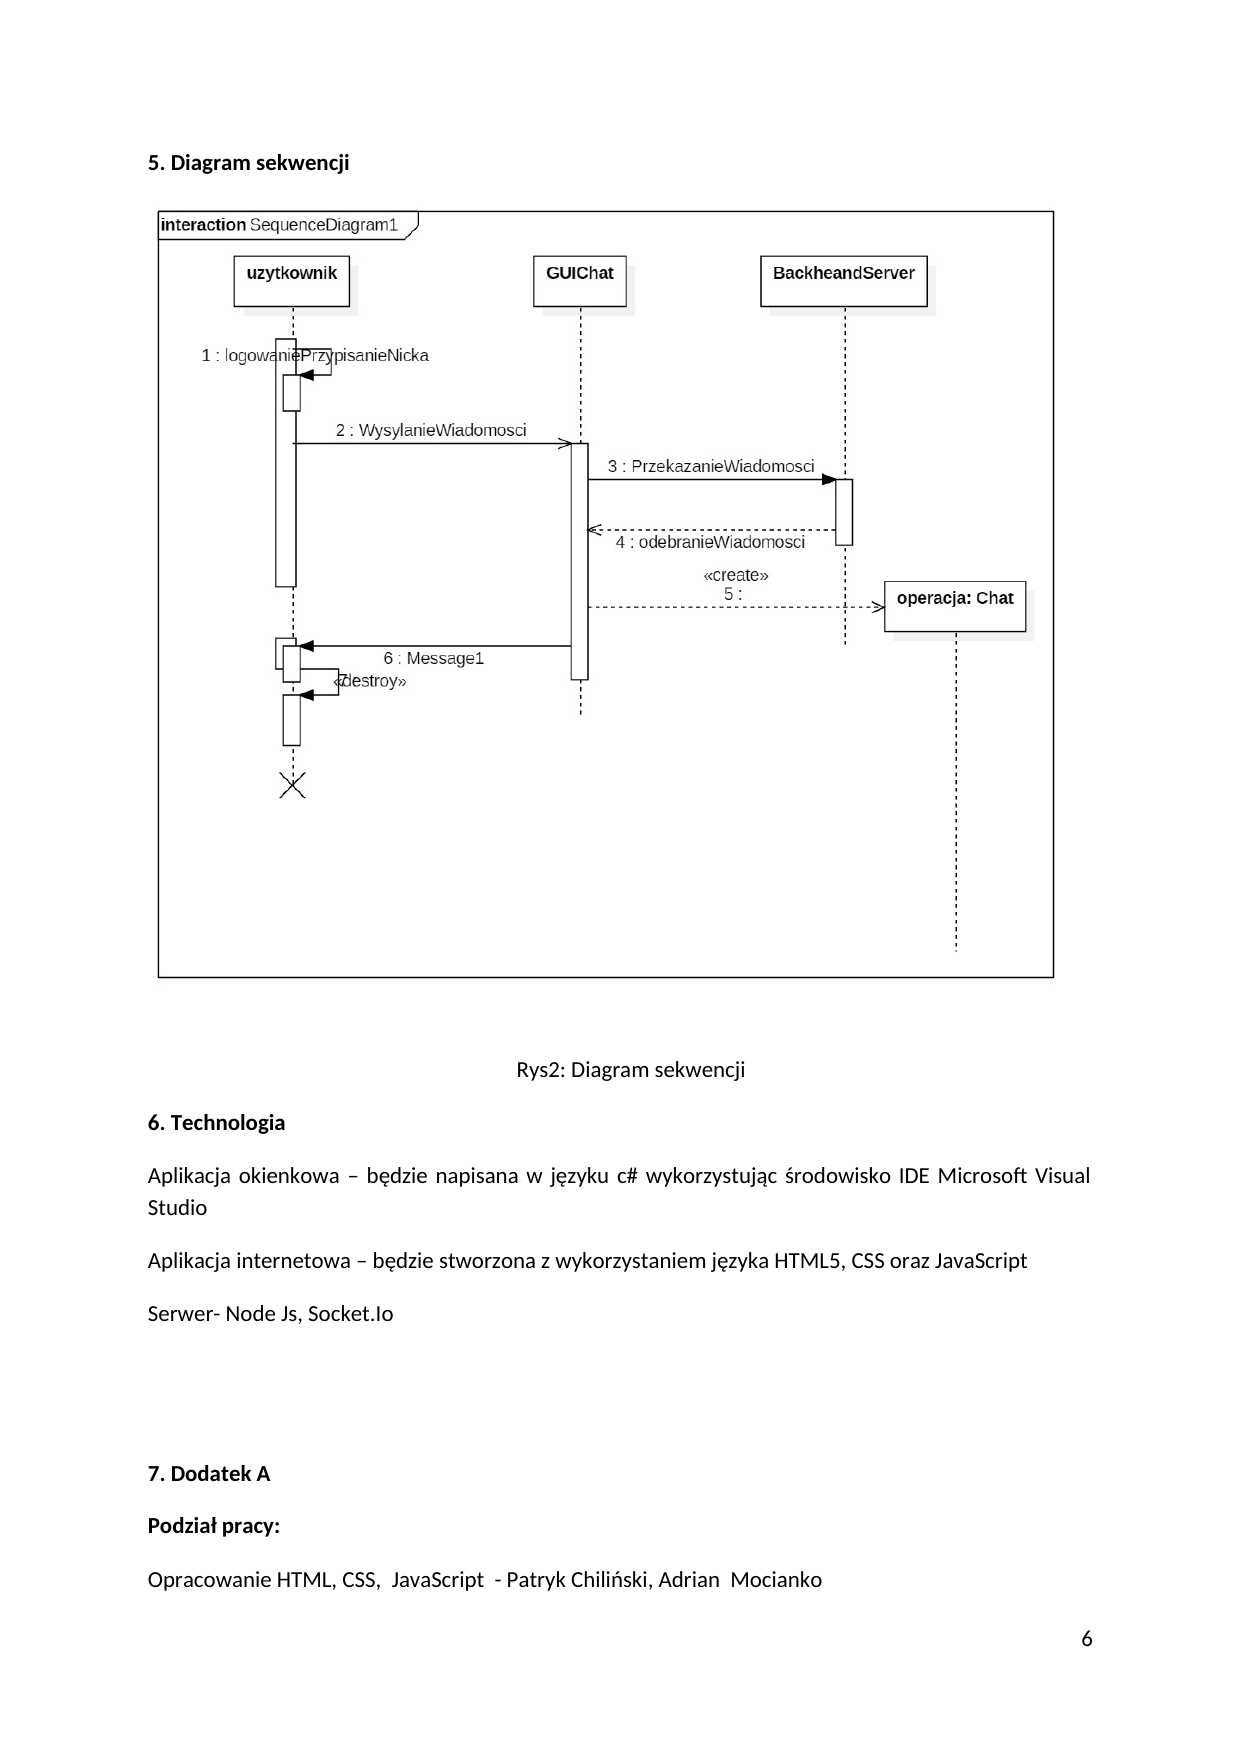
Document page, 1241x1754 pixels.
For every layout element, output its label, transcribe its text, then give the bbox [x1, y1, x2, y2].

text Opracowanie HTML, CSS, JavaScript - Patryk Chiliński, Adrian Mocianko [148, 1565, 1093, 1593]
text Rys2: Diagram sekwencji [443, 1055, 1093, 1083]
text Podział pracy: [148, 1512, 1093, 1540]
text 6. Technologia [148, 1108, 1093, 1136]
text 7. Dodatek A [148, 1459, 1093, 1487]
text Serwer- Node Js, Socket.Io [148, 1299, 1093, 1328]
text 5. Diagram sekwencji [148, 148, 1093, 176]
picture [147, 200, 1107, 1031]
text Aplikacja internetowa – będzie stworzona z wykorzystaniem języka HTML5, CSS oraz JavaScript [148, 1247, 1093, 1274]
text Aplikacja okienkowa – będzie napisana w języku c# wykorzystując środowisko IDE Microsoft Visual Studio [148, 1161, 1093, 1222]
